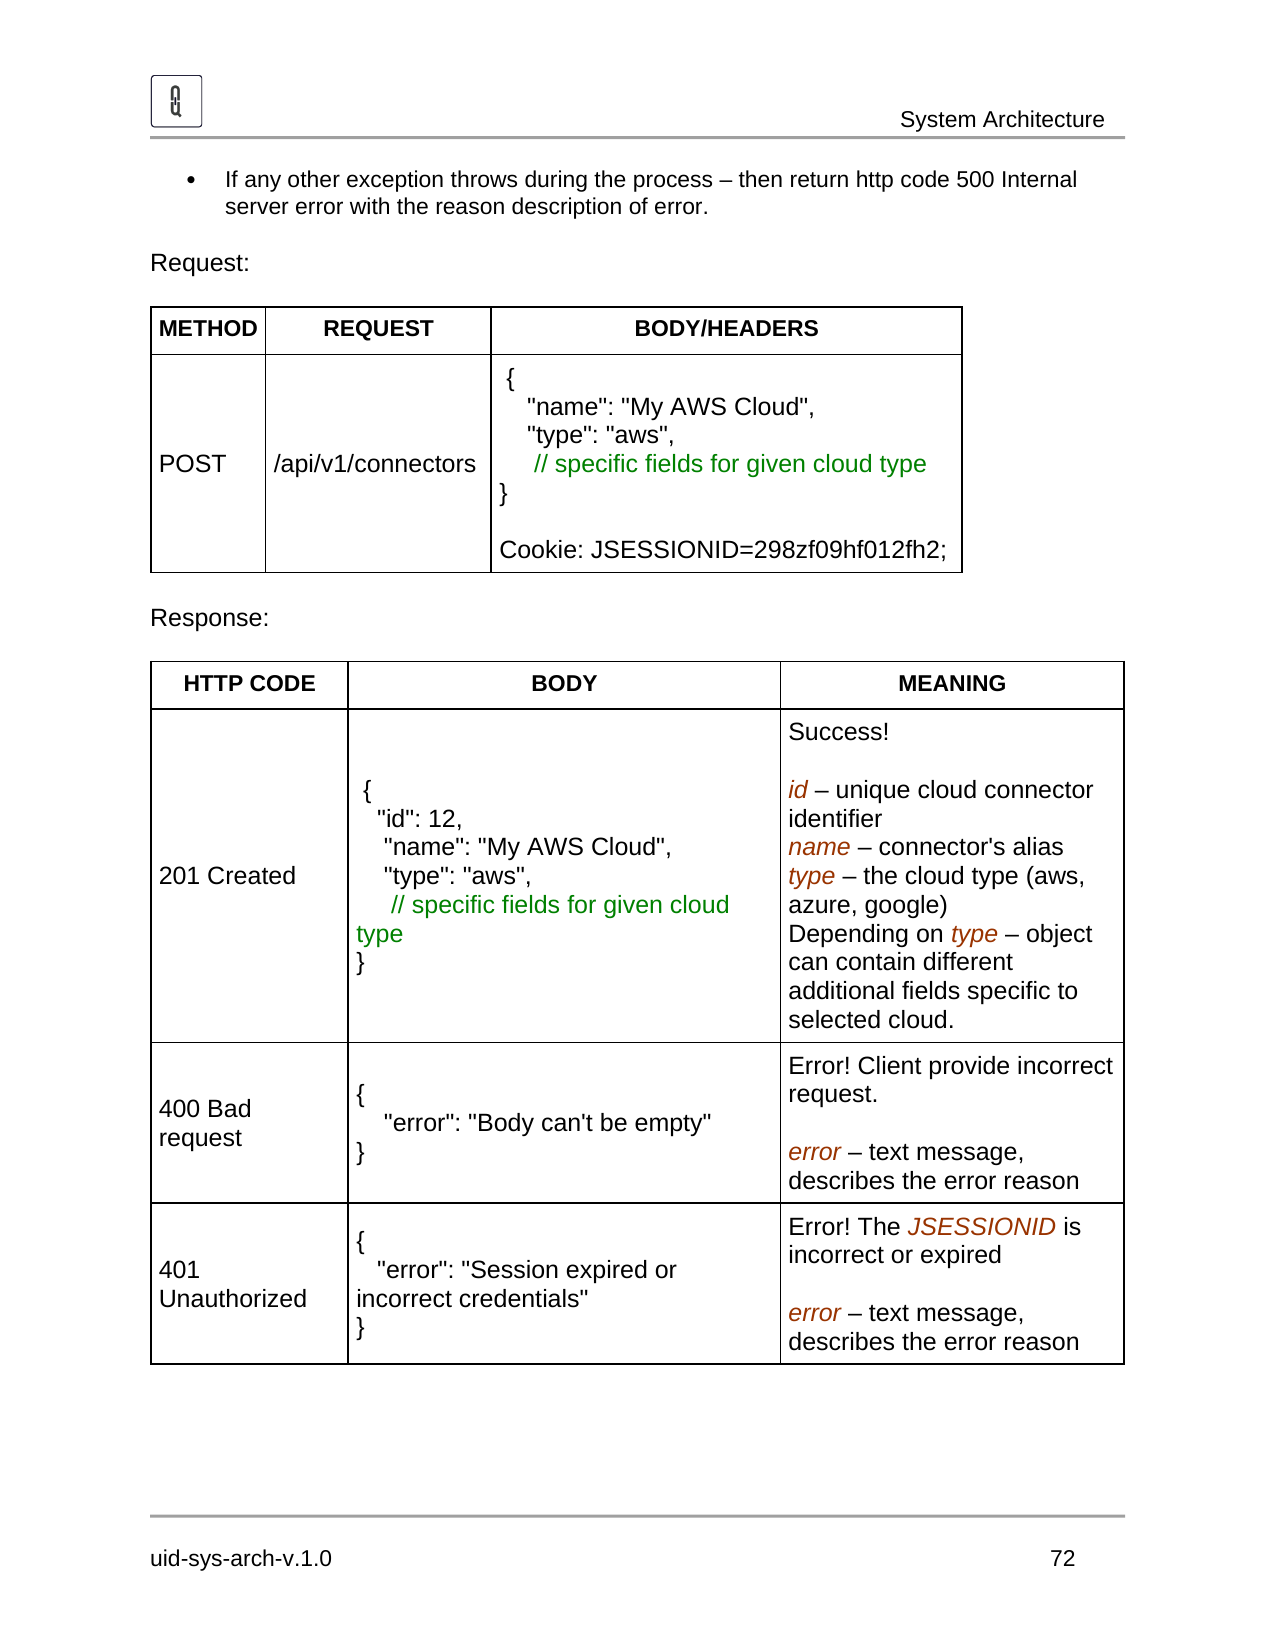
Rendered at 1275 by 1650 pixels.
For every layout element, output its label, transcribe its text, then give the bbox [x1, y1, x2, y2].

table_cell Success! id – unique cloud connector identifier name – connector's alias type – the cloud type (aws, azure, google) Depending on type – object can contain different additional fields specific to selected cloud. [781, 710, 1123, 1041]
table_cell 201 Created [152, 710, 347, 1041]
table_cell Error! Client provide incorrect request. error – text message, describes the error reason [781, 1043, 1123, 1202]
table_header HTTP CODE [152, 662, 347, 708]
picture [150, 75, 203, 128]
table_cell 401 Unauthorized [152, 1204, 347, 1363]
table_header BODY [349, 662, 780, 708]
table_cell { "error": "Session expired or incorrect credentials" } [349, 1204, 780, 1363]
table_cell { "id": 12, "name": "My AWS Cloud", "type": "aws", // specific fields for given cloud type } [349, 710, 780, 1041]
table_cell /api/v1/connectors [266, 355, 490, 572]
table_cell POST [152, 355, 265, 572]
table_cell { "error": "Body can't be empty" } [349, 1043, 780, 1202]
table_cell Error! The JSESSIONID is incorrect or expired error – text message, describes the error reason [781, 1204, 1123, 1363]
table_header METHOD [152, 308, 265, 353]
table_header BODY/HEADERS [492, 308, 961, 353]
list If any other exception throws during the process – then return http code 500 Internal server error with the reason description of error. [187, 166, 1125, 219]
table_header REQUEST [266, 308, 490, 353]
table_cell { "name": "My AWS Cloud", "type": "aws", // specific fields for given cloud type } Cookie: JSESSIONID=298zf09hf012fh2; [492, 355, 961, 572]
table_cell 400 Bad request [152, 1043, 347, 1202]
table_header MEANING [781, 662, 1123, 708]
text Response: [150, 603, 1125, 631]
text Request: [150, 248, 1125, 277]
